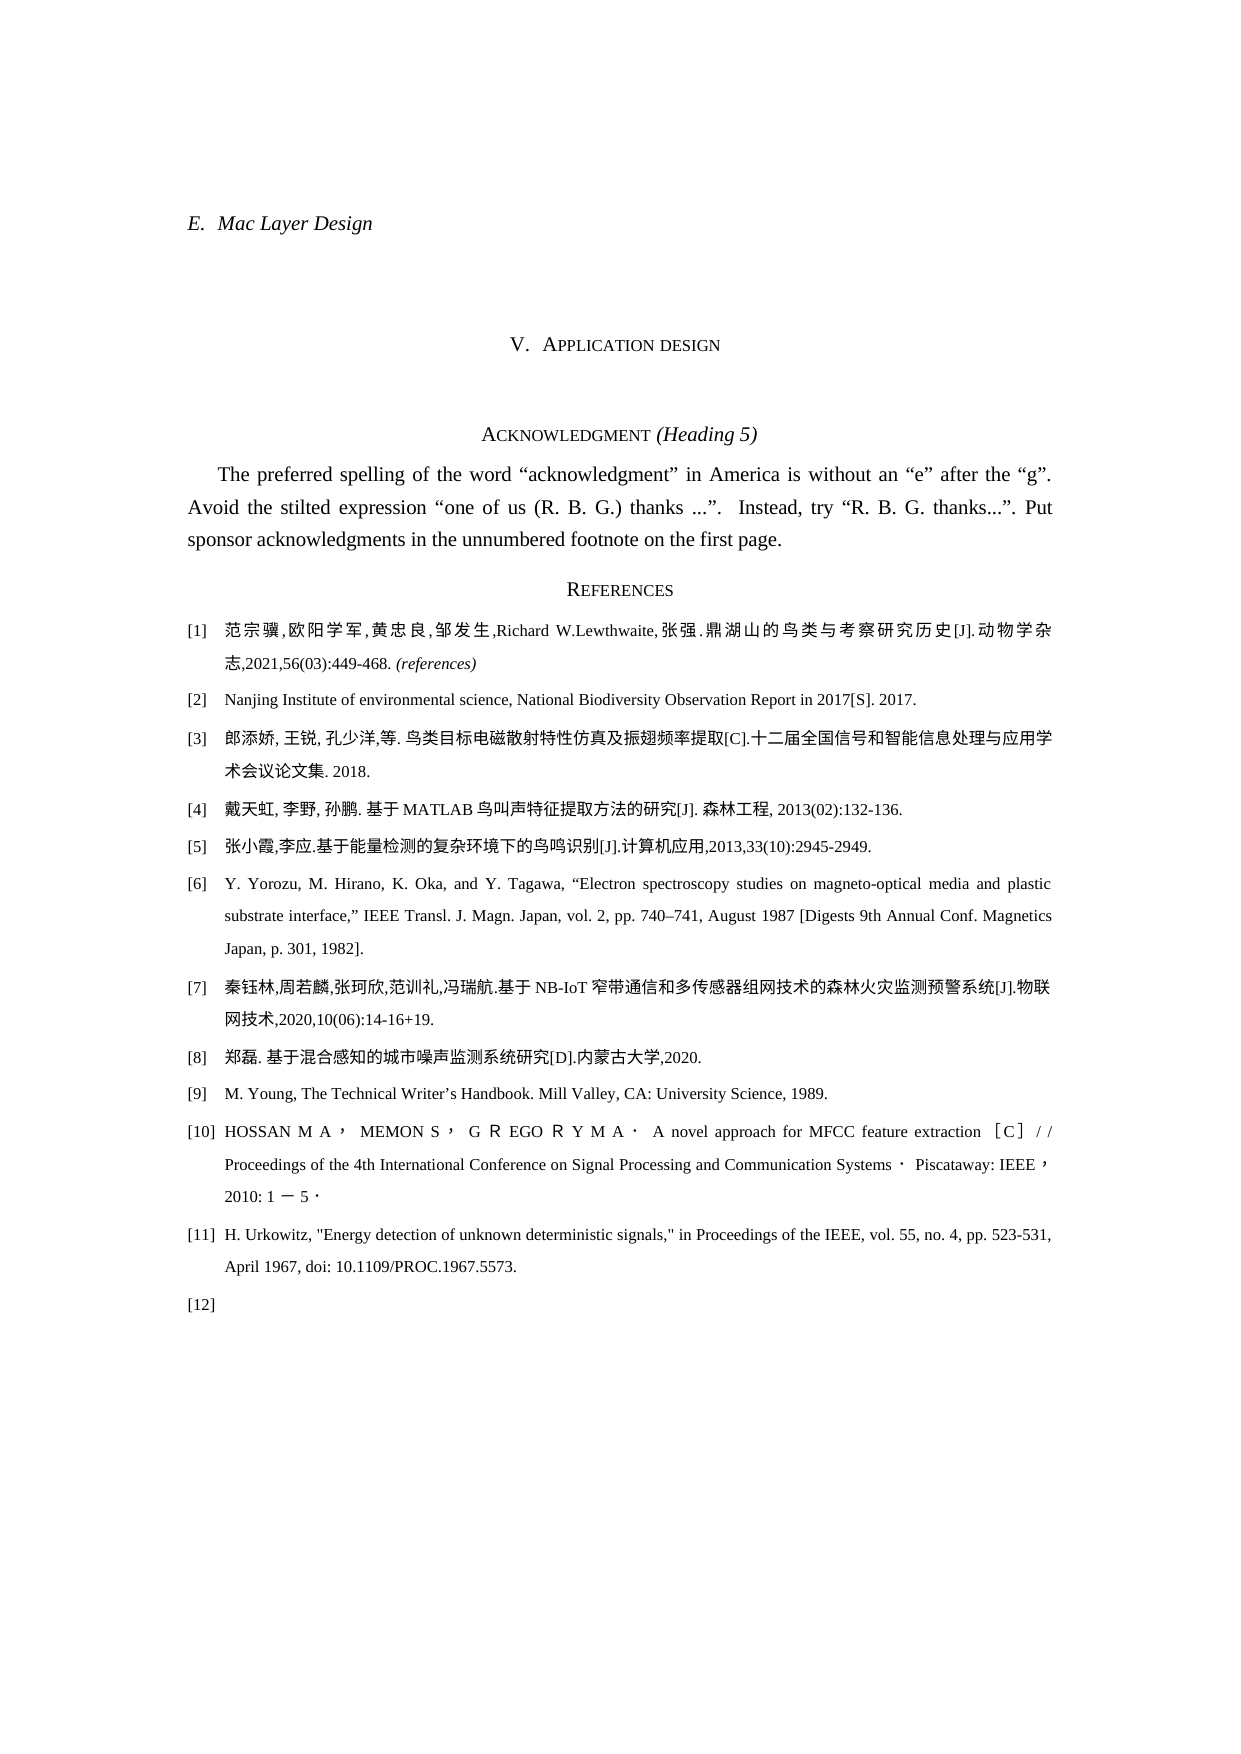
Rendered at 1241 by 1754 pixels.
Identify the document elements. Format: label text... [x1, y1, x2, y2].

text The preferred spelling of the word “acknowledgment” in America is without an “e” after the “g”. Avoid the stilted expression “one of us (R. B. G.) thanks ...”. Instead, try “R. B. G. thanks...”. Put sponsor acknowledgments in the unnumbered footnote on the first page. [187, 458, 1053, 556]
text 戴天虹, 李野, 孙鹏. 基于MATLAB鸟叫声特征提取方法的研究[J]. 森林工程, 2013(02):132-136. [187, 791, 1053, 824]
subtitle Acknowledgment (Heading 5) [187, 417, 1053, 450]
text 秦钰林,周若麟,张珂欣,范训礼,冯瑞航.基于NB-IoT窄带通信和多传感器组网技术的森林火灾监测预警系统[J].物联网技术,2020,10(06):14-16+19. [187, 969, 1053, 1034]
subtitle Mac Layer Design [187, 207, 1053, 239]
text Nanjing Institute of environmental science, National Biodiversity Observation Report in 2017[S]. 2017. [187, 683, 1053, 716]
subtitle Application design [187, 327, 1053, 360]
text Y. Yorozu, M. Hirano, K. Oka, and Y. Tagawa, “Electron spectroscopy studies on magneto-optical media and plastic substrate interface,” IEEE Transl. J. Magn. Japan, vol. 2, pp. 740–741, August 1987 [Digests 9th Annual Conf. Magnetics Japan, p. 301, 1982]. [187, 867, 1053, 964]
text 郑磊. 基于混合感知的城市噪声监测系统研究[D].内蒙古大学,2020. [187, 1040, 1053, 1072]
text 范宗骥,欧阳学军,黄忠良,邹发生,Richard W.Lewthwaite,张强.鼎湖山的鸟类与考察研究历史[J].动物学杂志,2021,56(03):449-468. (references) [187, 613, 1053, 678]
text HOSSAN M A， MEMON S， GＲEGOＲY M A． A novel approach for MFCC feature extraction［C］/ / Proceedings of the 4th International Conference on Signal Processing and Communication Systems． Piscataway: IEEE， 2010: 1 － 5． [187, 1115, 1053, 1213]
text M. Young, The Technical Writer’s Handbook. Mill Valley, CA: University Science, 1989. [187, 1077, 1053, 1110]
text H. Urkowitz, "Energy detection of unknown deterministic signals," in Proceedings of the IEEE, vol. 55, no. 4, pp. 523-531, April 1967, doi: 10.1109/PROC.1967.5573. [187, 1218, 1053, 1283]
text 张小霞,李应.基于能量检测的复杂环境下的鸟鸣识别[J].计算机应用,2013,33(10):2945-2949. [187, 829, 1053, 862]
text 郎添娇, 王锐, 孔少洋,等. 鸟类目标电磁散射特性仿真及振翅频率提取[C].十二届全国信号和智能信息处理与应用学术会议论文集. 2018. [187, 721, 1053, 786]
subtitle References [187, 572, 1053, 605]
